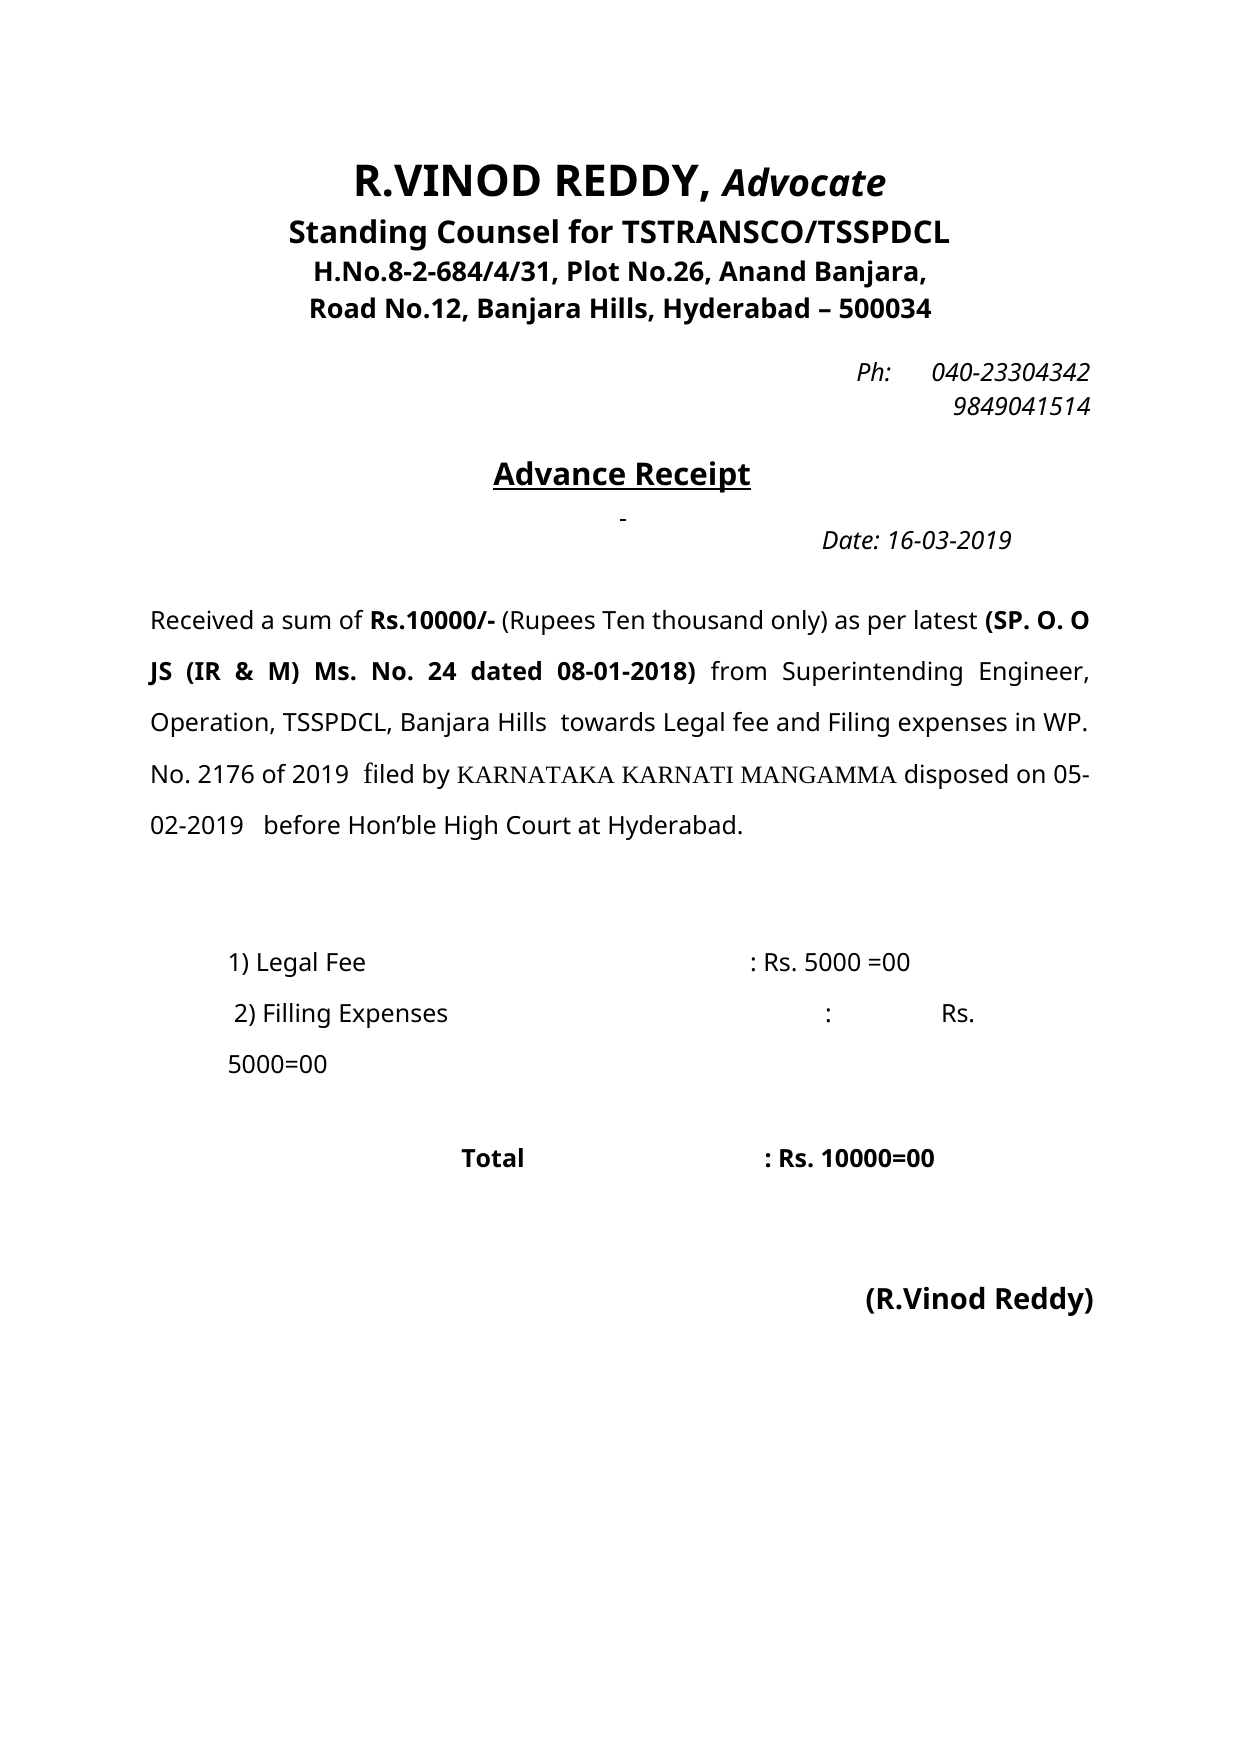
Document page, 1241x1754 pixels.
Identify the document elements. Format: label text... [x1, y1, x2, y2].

text Advance Receipt [150, 452, 1094, 494]
text R.VINOD REDDY, Advocate [227, 150, 1012, 209]
text 2) Filling Expenses : Rs. 5000=00 [227, 996, 975, 1081]
text 1) Legal Fee : Rs. 5000 =00 [227, 945, 975, 979]
text Total : Rs. 10000=00 [227, 1141, 975, 1175]
text 9849041514 [150, 389, 1090, 423]
text Date: 16-03-2019 [227, 523, 1012, 557]
text H.No.8-2-684/4/31, Plot No.26, Anand Banjara, [150, 252, 1090, 289]
text Received a sum of Rs.10000/- (Rupees Ten thousand only) as per latest (SP. O. O JS (IR & M) Ms. No. 24 dated 08-01-2018) from Superintending Engineer, Operation, TSSPDCL, Banjara Hills towards Legal fee and Filing expenses in WP. No. 2176 of 2019 filed by KARNATAKA KARNATI MANGAMMA disposed on 05-02-2019 before Hon’ble High Court at Hyderabad. [150, 603, 1090, 841]
text Ph: 040-23304342 [150, 355, 1090, 389]
text Standing Counsel for TSTRANSCO/TSSPDCL [227, 209, 1012, 252]
text (R.Vinod Reddy) [677, 1278, 1094, 1318]
text Road No.12, Banjara Hills, Hyderabad – 500034 [150, 289, 1090, 326]
